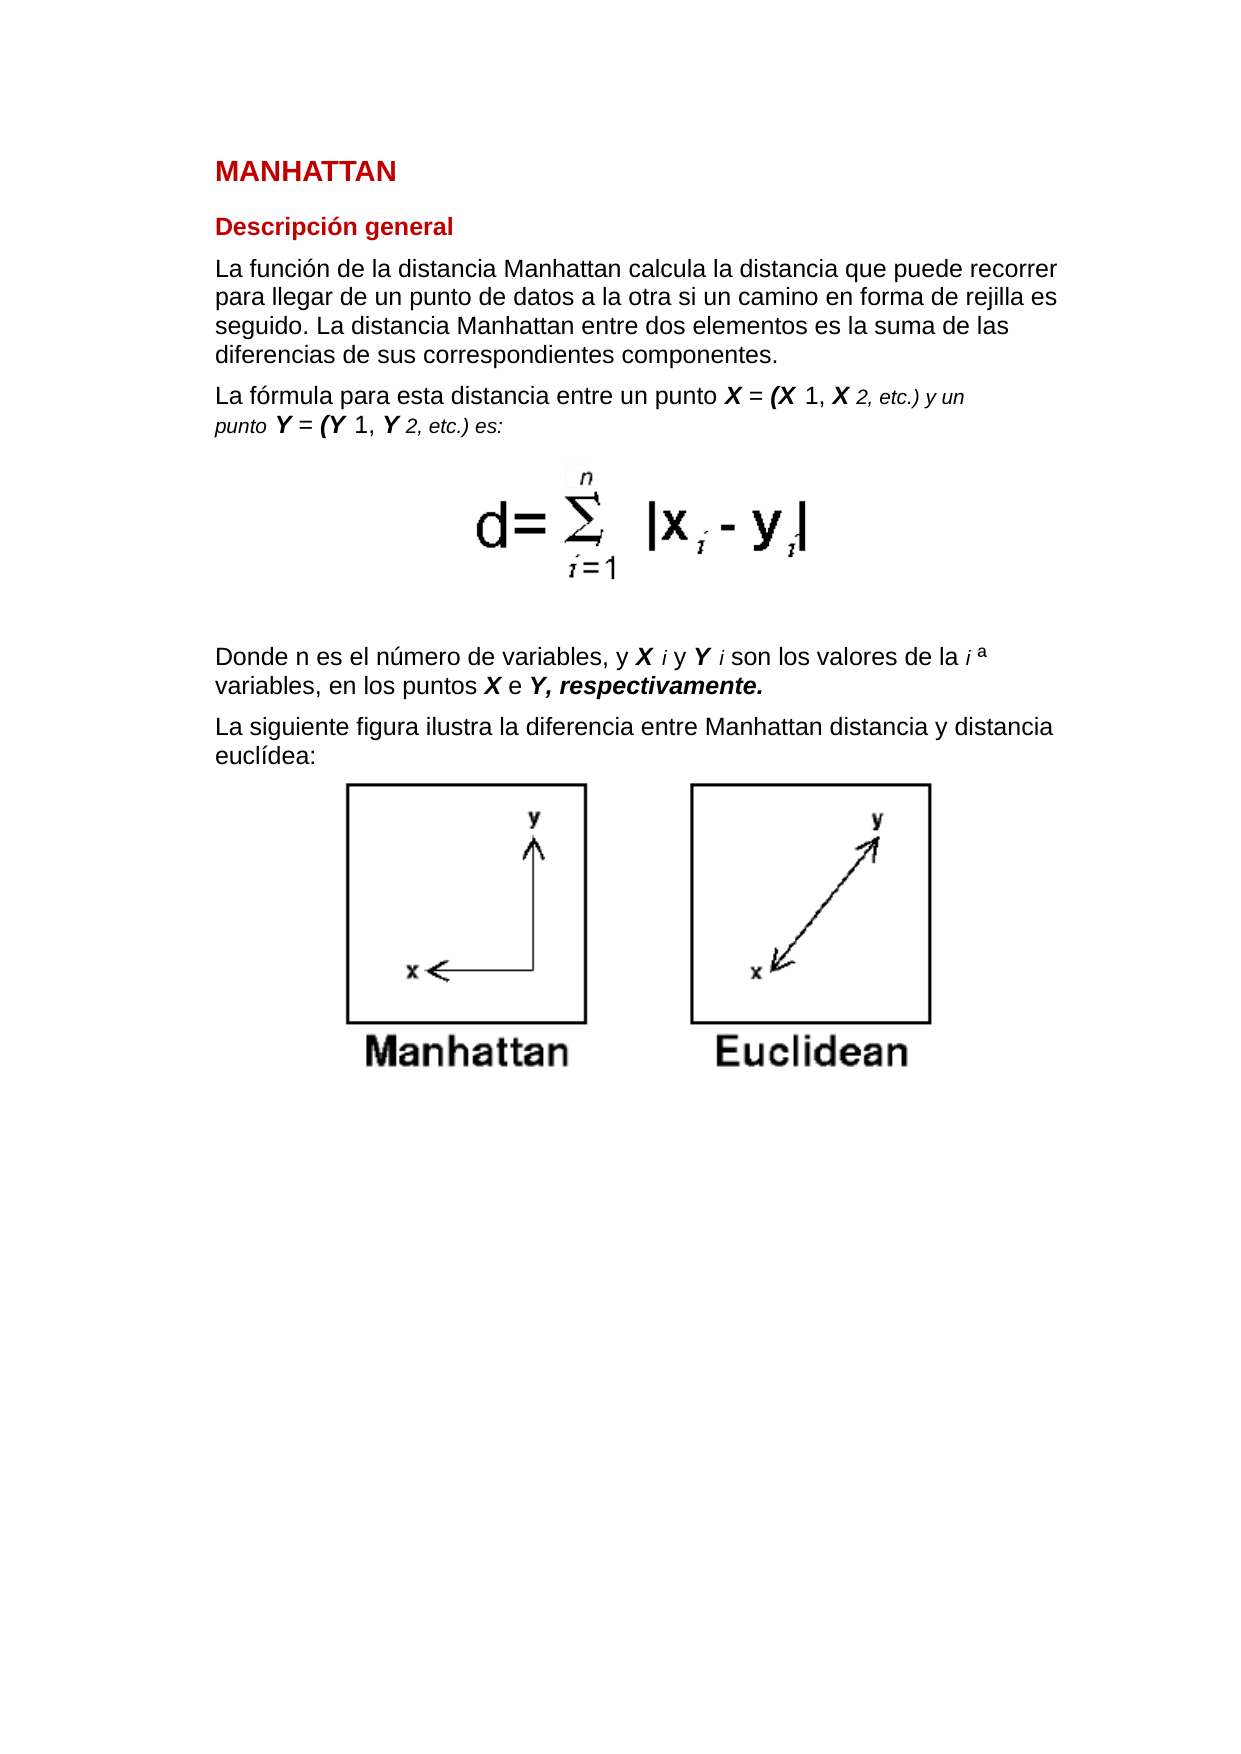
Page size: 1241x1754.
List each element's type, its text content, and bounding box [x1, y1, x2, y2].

picture [337, 782, 941, 1081]
picture [463, 451, 815, 589]
text Descripción general [215, 212, 1063, 241]
text MANHATTAN [215, 154, 1063, 187]
text Donde n es el número de variables, y X i y Y i son los valores de la i ª variables, en los puntos X e Y, respectivamente. [215, 642, 1063, 700]
text La siguiente figura ilustra la diferencia entre Manhattan distancia y distancia euclídea: [215, 712, 1063, 770]
text La fórmula para esta distancia entre un punto X = (X 1, X 2, etc.) y un punto Y = (Y 1, Y 2, etc.) es: [215, 381, 1063, 439]
text La función de la distancia Manhattan calcula la distancia que puede recorrer para llegar de un punto de datos a la otra si un camino en forma de rejilla es seguido. La distancia Manhattan entre dos elementos es la suma de las diferencias de sus correspondientes componentes. [215, 254, 1063, 369]
